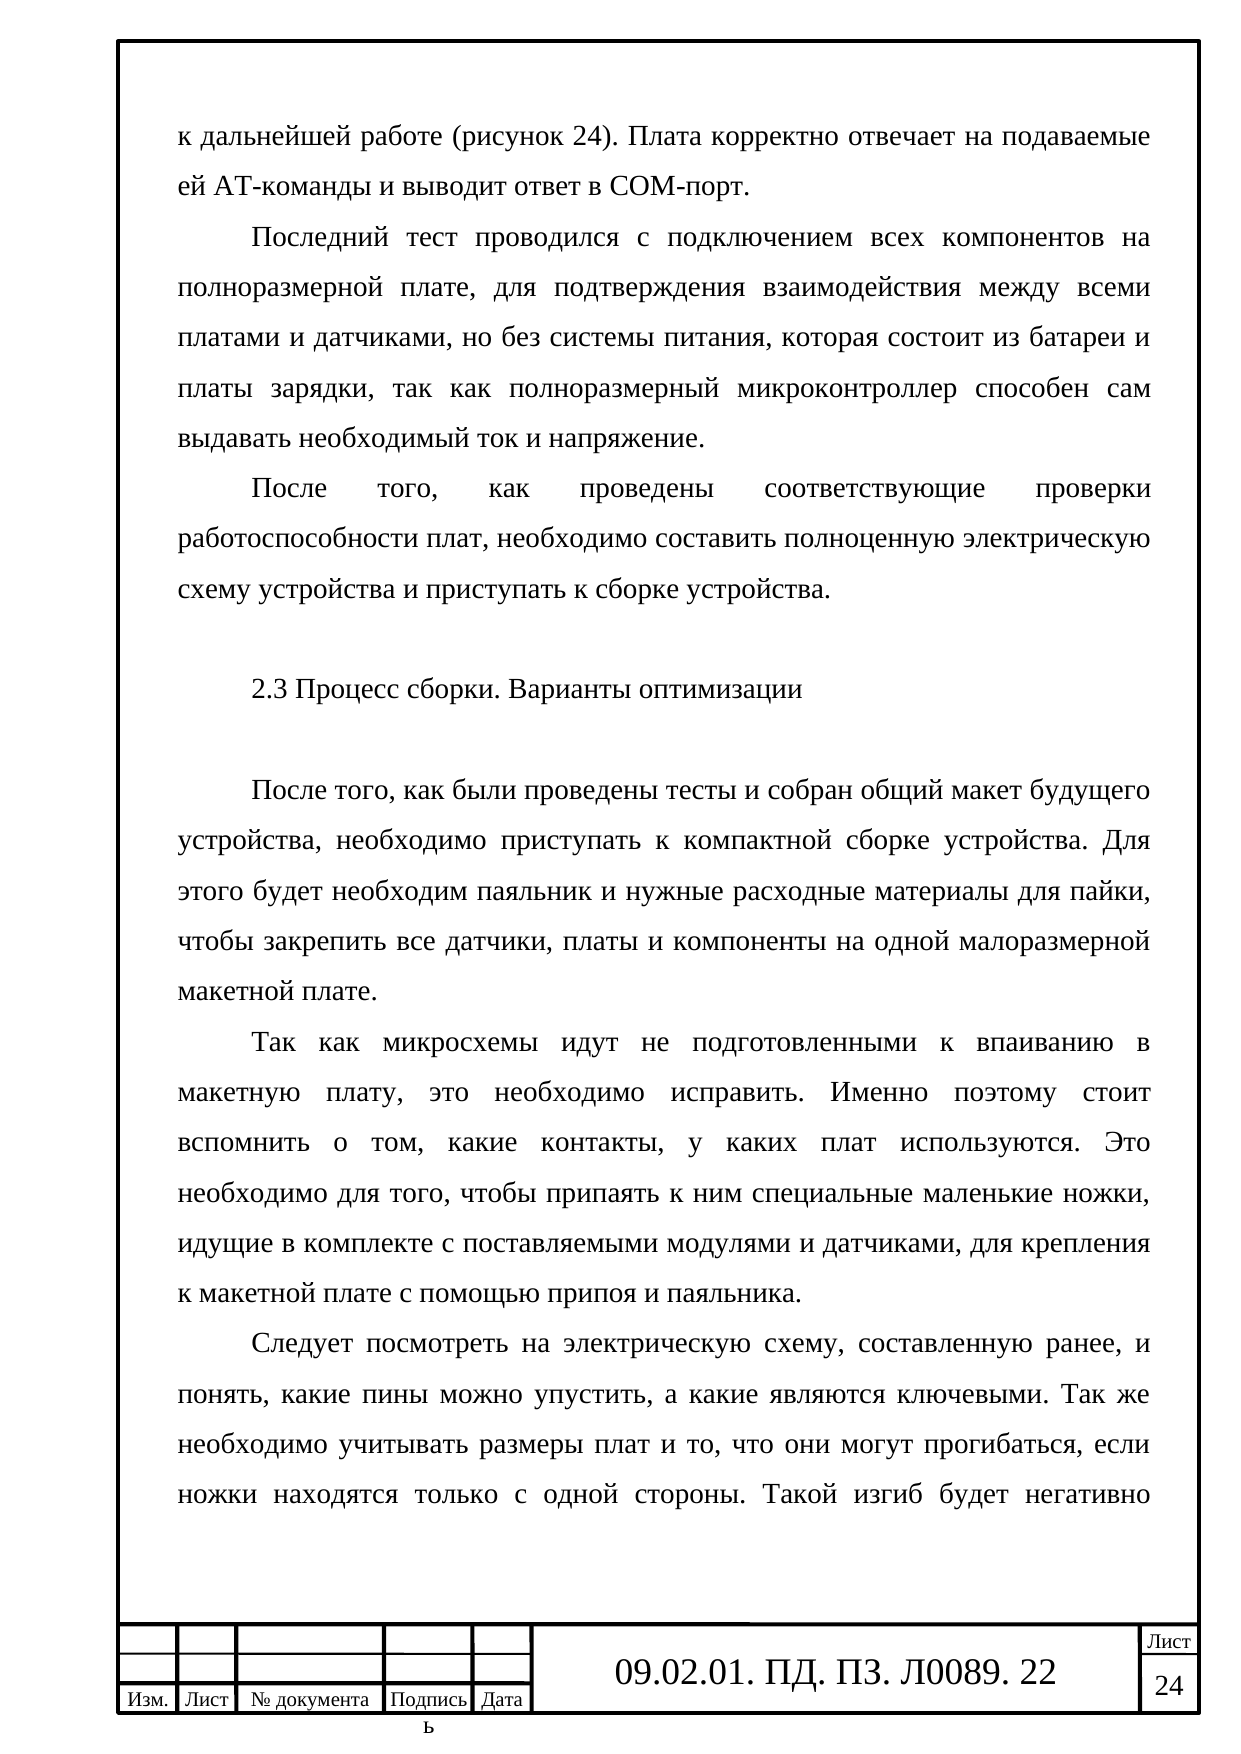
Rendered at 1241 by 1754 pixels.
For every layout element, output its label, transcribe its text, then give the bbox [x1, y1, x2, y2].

text После того, как проведены соответствующие проверки работоспособности плат, необходимо составить полноценную электрическую схему устройства и приступать к сборке устройства. [177, 470, 1152, 604]
text 2.3 Процесс сборки. Варианты оптимизации [177, 672, 1152, 705]
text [177, 1326, 1152, 1510]
text Последний тест проводился с подключением всех компонентов на полноразмерной плате, для подтверждения взаимодействия между всеми платами и датчиками, но без системы питания, которая состоит из батареи и платы зарядки, так как полноразмерный микроконтроллер способен сам выдавать необходимый ток и напряжение. [177, 219, 1152, 453]
text После того, как были проведены тесты и собран общий макет будущего устройства, необходимо приступать к компактной сборке устройства. Для этого будет необходим паяльник и нужные расходные материалы для пайки, чтобы закрепить все датчики, платы и компоненты на одной малоразмерной макетной плате. [177, 772, 1152, 1007]
text Так как микросхемы идут не подготовленными к впаиванию в макетную плату, это необходимо исправить. Именно поэтому стоит вспомнить о том, какие контакты, у каких плат используются. Это необходимо для того, чтобы припаять к ним специальные маленькие ножки, идущие в комплекте с поставляемыми модулями и датчиками, для крепления к макетной плате с помощью припоя и паяльника. [177, 1024, 1152, 1309]
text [177, 118, 1152, 202]
